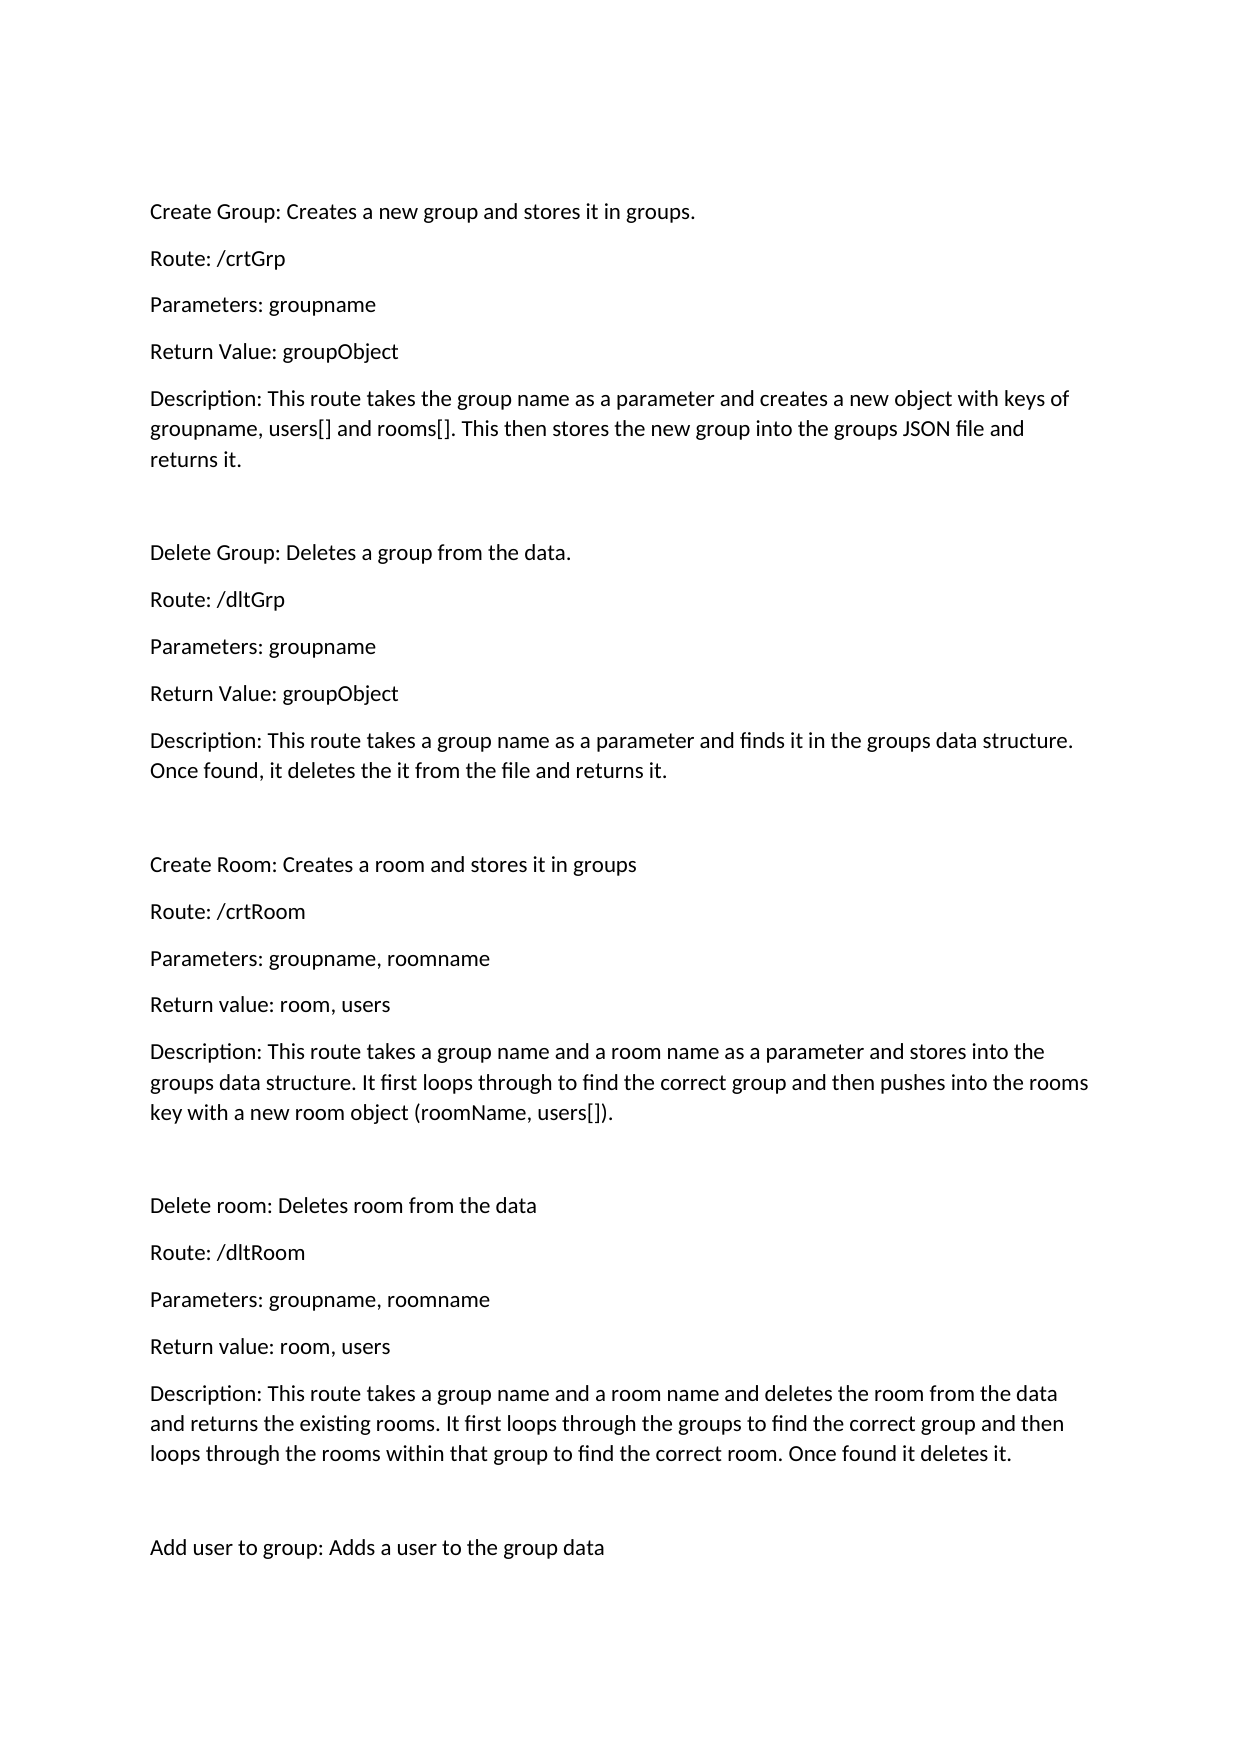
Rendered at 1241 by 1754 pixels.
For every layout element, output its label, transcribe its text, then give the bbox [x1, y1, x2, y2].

text Description: This route takes a group name as a parameter and finds it in the groups data structure. Once found, it deletes the it from the file and returns it. [150, 726, 1090, 784]
text Delete Group: Deletes a group from the data. [150, 538, 1090, 567]
text Route: /dltGrp [150, 585, 1090, 613]
text Parameters: groupname, roomname [150, 944, 1090, 972]
text Return Value: groupObject [150, 337, 1090, 366]
text Create Group: Creates a new group and stores it in groups. [150, 197, 1090, 225]
text Return value: room, users [150, 991, 1090, 1019]
text Description: This route takes a group name and a room name as a parameter and stores into the groups data structure. It first loops through to find the correct group and then pushes into the rooms key with a new room object (roomName, users[]). [150, 1037, 1090, 1126]
text Create Room: Creates a room and stores it in groups [150, 850, 1090, 878]
text Return value: room, users [150, 1332, 1090, 1360]
text Description: This route takes the group name as a parameter and creates a new object with keys of groupname, users[] and rooms[]. This then stores the new group into the groups JSON file and returns it. [150, 384, 1090, 473]
text Return Value: groupObject [150, 679, 1090, 707]
text Parameters: groupname [150, 291, 1090, 319]
text Description: This route takes a group name and a room name and deletes the room from the data and returns the existing rooms. It first loops through the groups to find the correct group and then loops through the rooms within that group to find the correct room. Once found it deletes it. [150, 1379, 1090, 1468]
text Add user to group: Adds a user to the group data [150, 1533, 1090, 1561]
text Delete room: Deletes room from the data [150, 1192, 1090, 1220]
text Parameters: groupname [150, 632, 1090, 660]
text Route: /crtRoom [150, 897, 1090, 925]
text Route: /crtGrp [150, 244, 1090, 272]
text Parameters: groupname, roomname [150, 1285, 1090, 1313]
text Route: /dltRoom [150, 1238, 1090, 1267]
